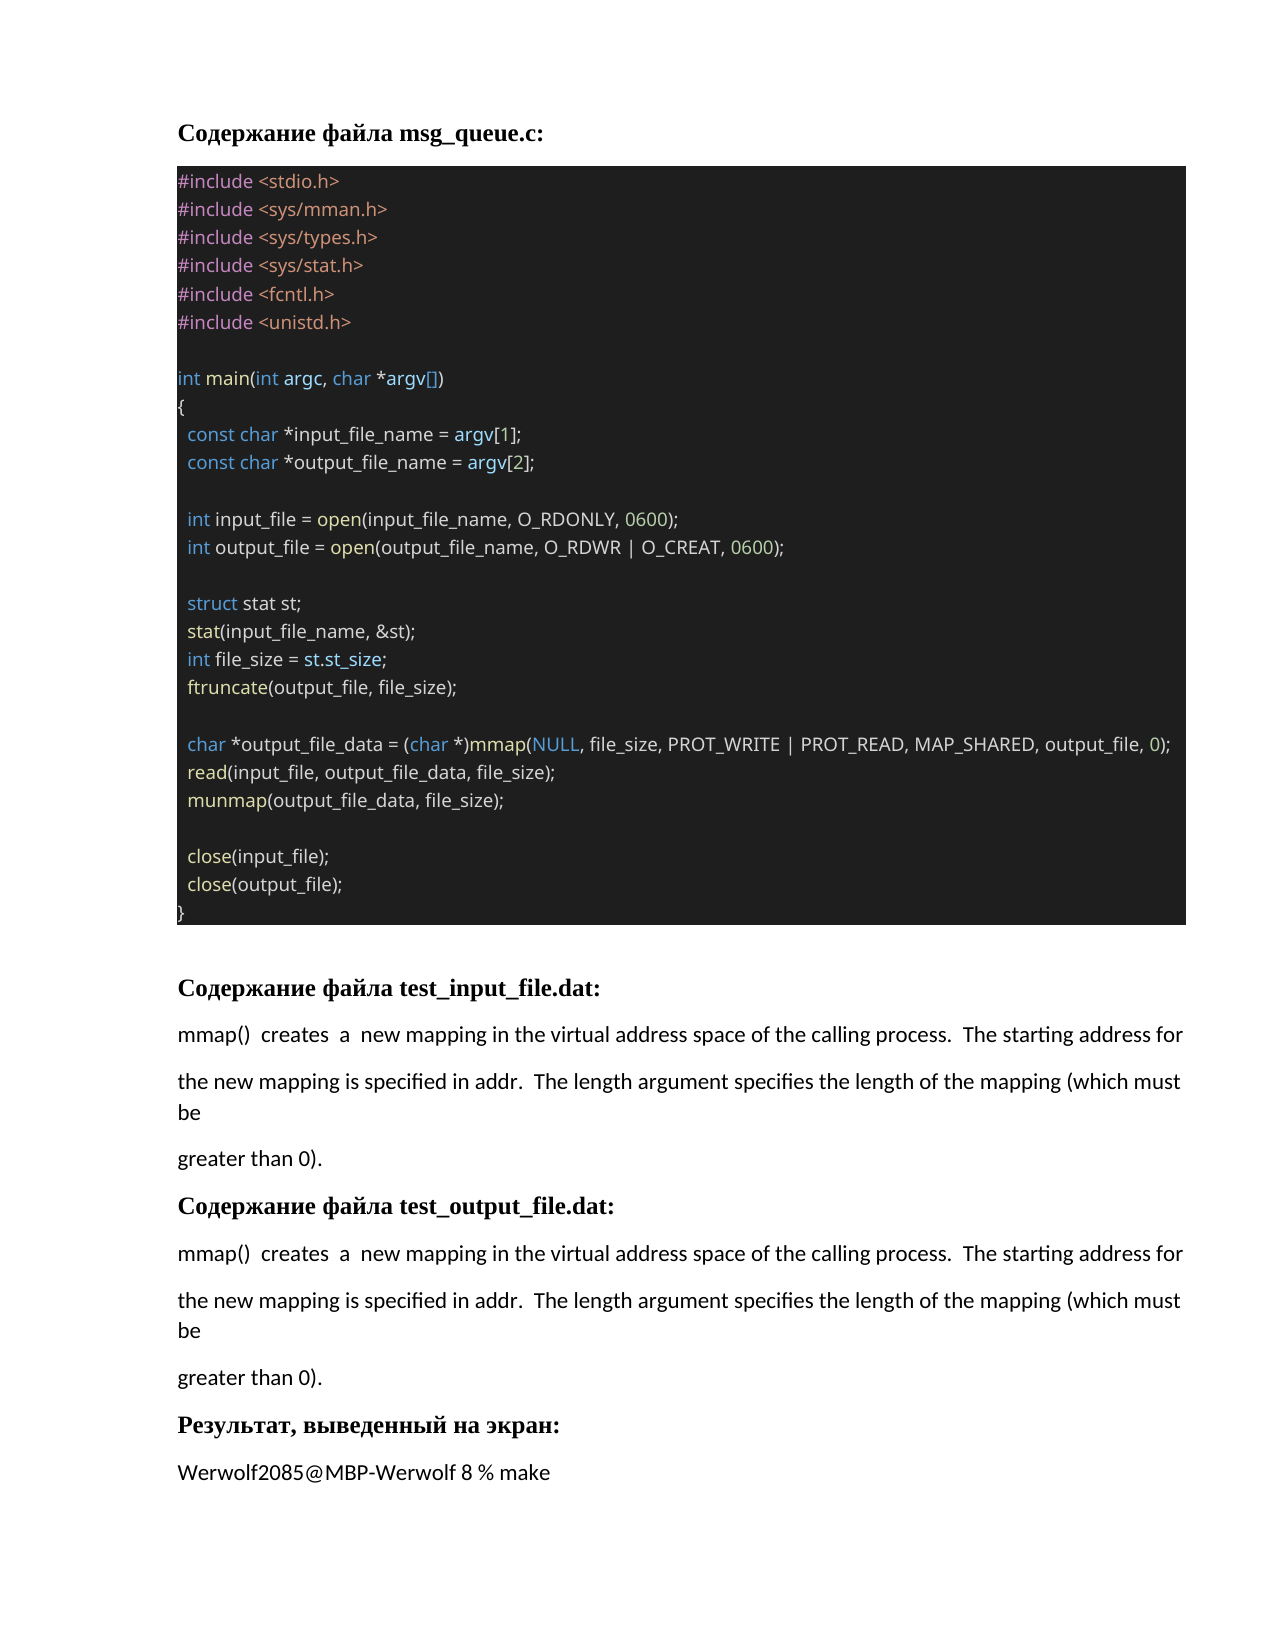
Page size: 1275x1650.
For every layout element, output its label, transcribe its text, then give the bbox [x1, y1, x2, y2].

text const char *output_file_name = argv[2]; [177, 447, 1186, 475]
text close(input_file); [177, 841, 1186, 869]
text #include <sys/types.h> [177, 222, 1186, 250]
text const char *input_file_name = argv[1]; [177, 419, 1186, 447]
text struct stat st; [177, 588, 1186, 616]
text Содержание файла msg_queue.c: [177, 118, 1186, 147]
text #include <stdio.h> [177, 166, 1186, 194]
text greater than 0). [177, 1144, 1186, 1173]
text the new mapping is specified in addr. The length argument specifies the length of the mapping (which must be [177, 1067, 1186, 1126]
text Содержание файла test_output_file.dat: [177, 1191, 1186, 1220]
text greater than 0). [177, 1363, 1186, 1391]
text the new mapping is specified in addr. The length argument specifies the length of the mapping (which must be [177, 1286, 1186, 1344]
text #include <sys/stat.h> [177, 250, 1186, 278]
text #include <unistd.h> [177, 306, 1186, 334]
text Содержание файла test_input_file.dat: [177, 973, 1186, 1002]
text } [177, 897, 1186, 925]
text #include <sys/mman.h> [177, 194, 1186, 222]
text mmap() creates a new mapping in the virtual address space of the calling process. The starting address for [177, 1021, 1186, 1049]
text int input_file = open(input_file_name, O_RDONLY, 0600); [177, 503, 1186, 531]
text char *output_file_data = (char *)mmap(NULL, file_size, PROT_WRITE | PROT_READ, MAP_SHARED, output_file, 0); [177, 728, 1186, 756]
text read(input_file, output_file_data, file_size); [177, 756, 1186, 784]
text { [177, 391, 1186, 419]
text #include <fcntl.h> [177, 278, 1186, 306]
text stat(input_file_name, &st); [177, 616, 1186, 644]
text int main(int argc, char *argv[]) [177, 363, 1186, 391]
text int file_size = st.st_size; [177, 644, 1186, 672]
text Werwolf2085@MBP-Werwolf 8 % make [177, 1458, 1186, 1486]
text mmap() creates a new mapping in the virtual address space of the calling process. The starting address for [177, 1239, 1186, 1267]
text munmap(output_file_data, file_size); [177, 784, 1186, 813]
text int output_file = open(output_file_name, O_RDWR | O_CREAT, 0600); [177, 531, 1186, 559]
text ftruncate(output_file, file_size); [177, 672, 1186, 700]
text Результат, выведенный на экран: [177, 1410, 1186, 1439]
text close(output_file); [177, 869, 1186, 897]
